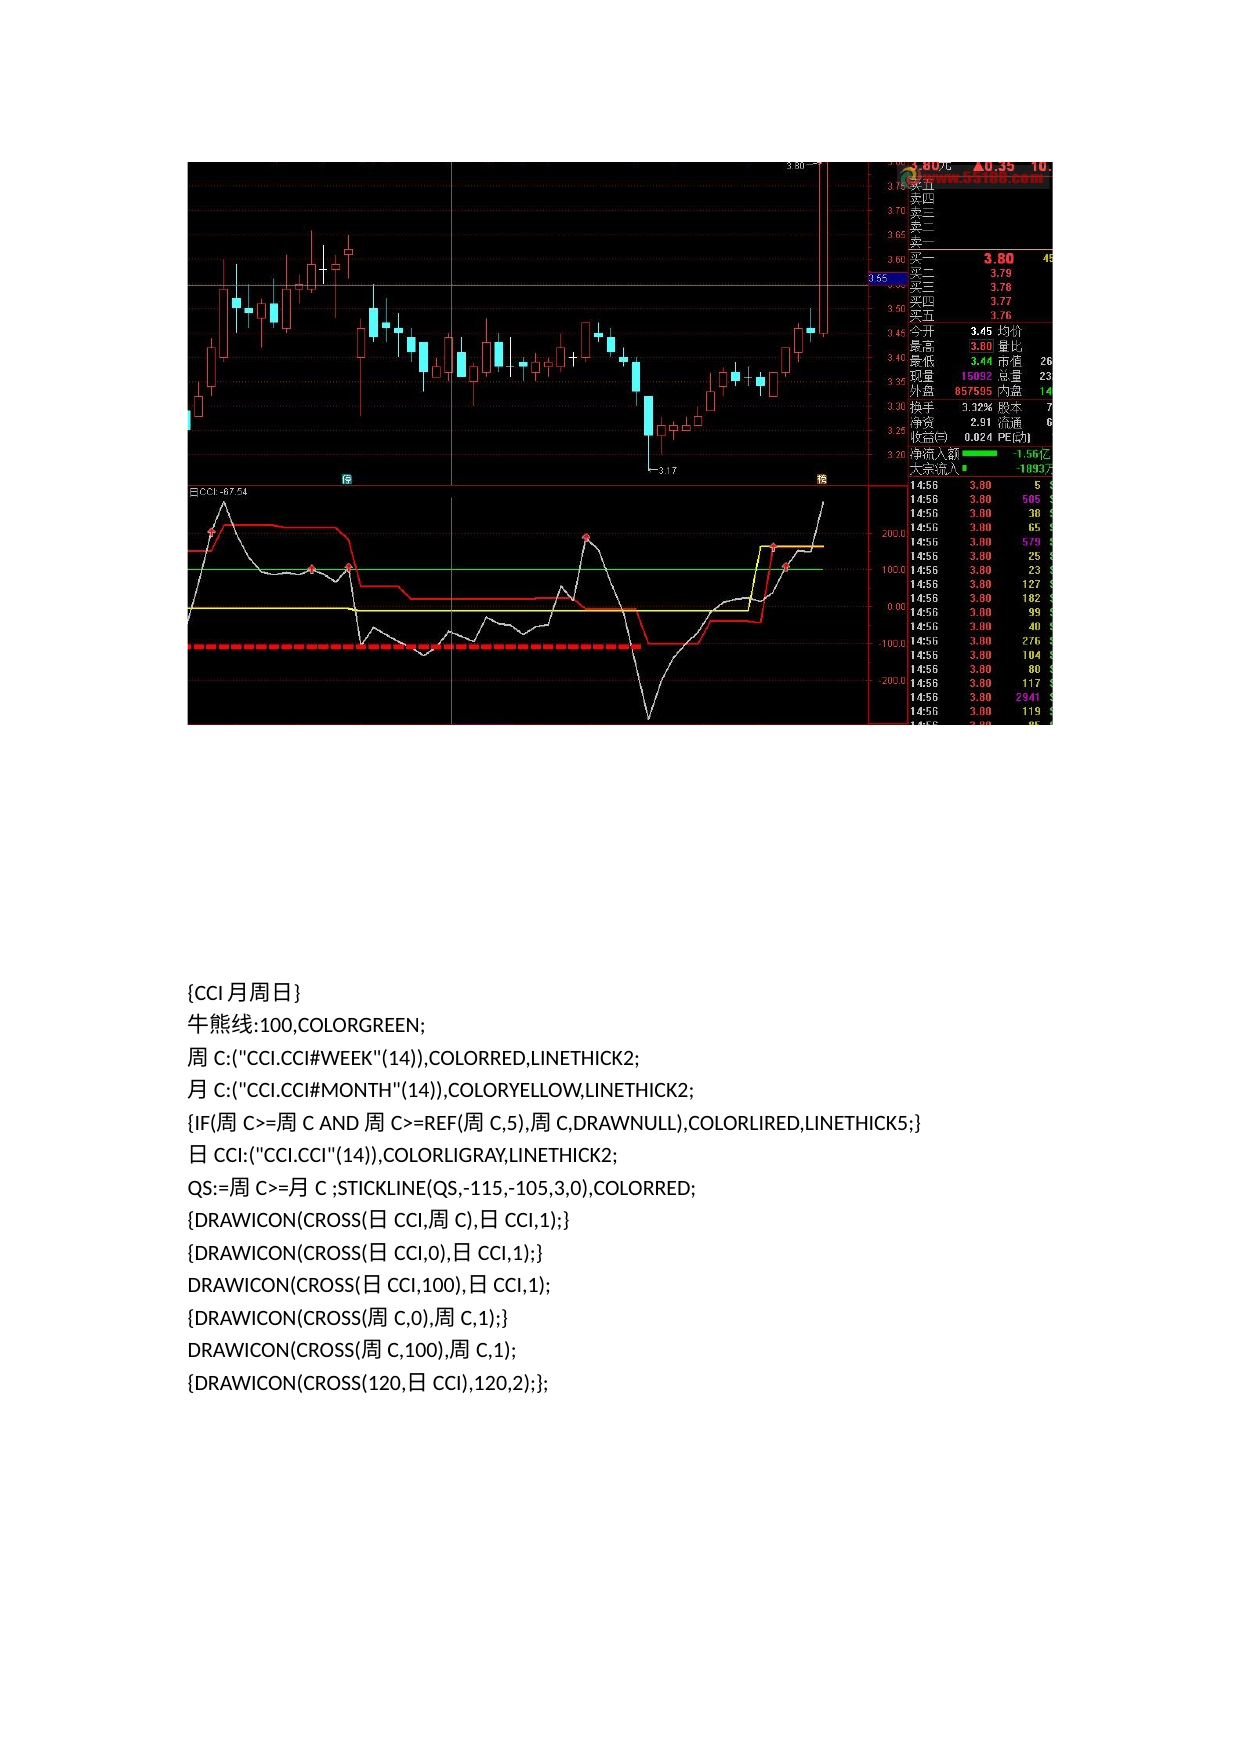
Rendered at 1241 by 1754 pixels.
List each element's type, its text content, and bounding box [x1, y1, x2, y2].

text 日CCI:("CCI.CCI"(14)),COLORLIGRAY,LINETHICK2; [187, 1137, 1053, 1169]
text 牛熊线:100,COLORGREEN; [187, 1007, 1053, 1039]
text {CCI月周日} [187, 974, 1053, 1007]
text DRAWICON(CROSS(日CCI,100),日CCI,1); [187, 1267, 1053, 1299]
text {DRAWICON(CROSS(日CCI,周C),日CCI,1);} [187, 1202, 1053, 1234]
picture [187, 162, 1053, 725]
text QS:=周C>=月C ;STICKLINE(QS,-115,-105,3,0),COLORRED; [187, 1169, 1053, 1202]
text 月C:("CCI.CCI#MONTH"(14)),COLORYELLOW,LINETHICK2; [187, 1072, 1053, 1104]
text 周C:("CCI.CCI#WEEK"(14)),COLORRED,LINETHICK2; [187, 1039, 1053, 1072]
text {IF(周C>=周C AND 周C>=REF(周C,5),周C,DRAWNULL),COLORLIRED,LINETHICK5;} [187, 1104, 1053, 1137]
text {DRAWICON(CROSS(周C,0),周C,1);} [187, 1299, 1053, 1332]
text {DRAWICON(CROSS(日CCI,0),日CCI,1);} [187, 1234, 1053, 1267]
text DRAWICON(CROSS(周C,100),周C,1); [187, 1332, 1053, 1364]
text {DRAWICON(CROSS(120,日CCI),120,2);}; [187, 1364, 1053, 1397]
